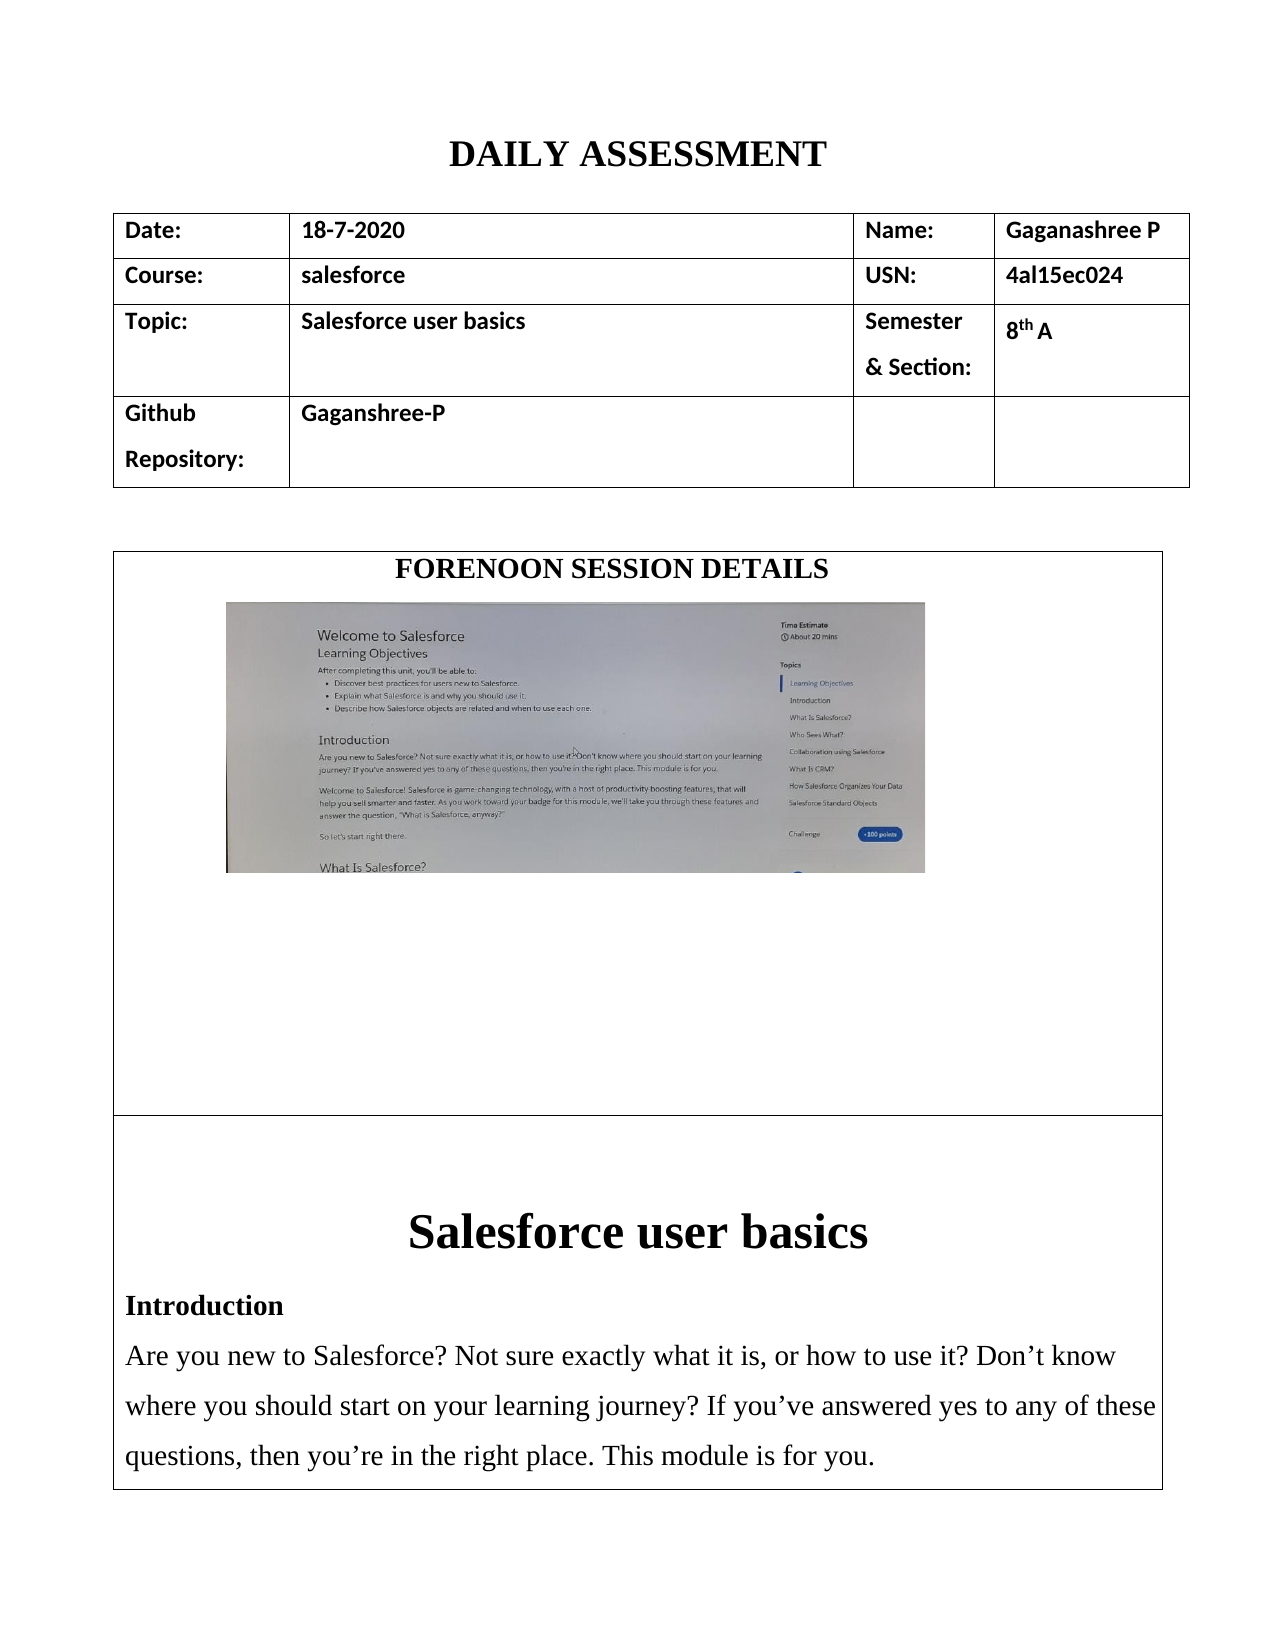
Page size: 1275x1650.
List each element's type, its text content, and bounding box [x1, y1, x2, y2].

table_cell Salesforce user basics [290, 305, 853, 396]
table_header Date: [114, 214, 289, 258]
table_cell Github Repository: [114, 397, 289, 487]
table_cell [995, 397, 1189, 487]
table_cell Course: [114, 259, 289, 304]
table_header Gaganashree P [995, 214, 1189, 258]
table_cell [854, 397, 994, 487]
table_cell salesforce [290, 259, 853, 304]
table_header Name: [854, 214, 994, 258]
table_cell USN: [854, 259, 994, 304]
table_cell 4al15ec024 [995, 259, 1189, 304]
table_cell Semester & Section: [854, 305, 994, 396]
table_cell 8th A [995, 305, 1189, 396]
table_header 18-7-2020 [290, 214, 853, 258]
table_cell Gaganshree-P [290, 397, 853, 487]
table_cell Topic: [114, 305, 289, 396]
picture [226, 602, 926, 873]
table_cell Salesforce user basics Introduction Are you new to Salesforce? Not sure exactly what it is, or how to use it? Don’t know where you should start on your learning journey? If you’ve answered yes to any of these questions, then you’re in the right place. This module is for you. [114, 1116, 1162, 1489]
table_header FORENOON SESSION DETAILS [114, 552, 1162, 1115]
text DAILY ASSESSMENT [372, 131, 904, 174]
